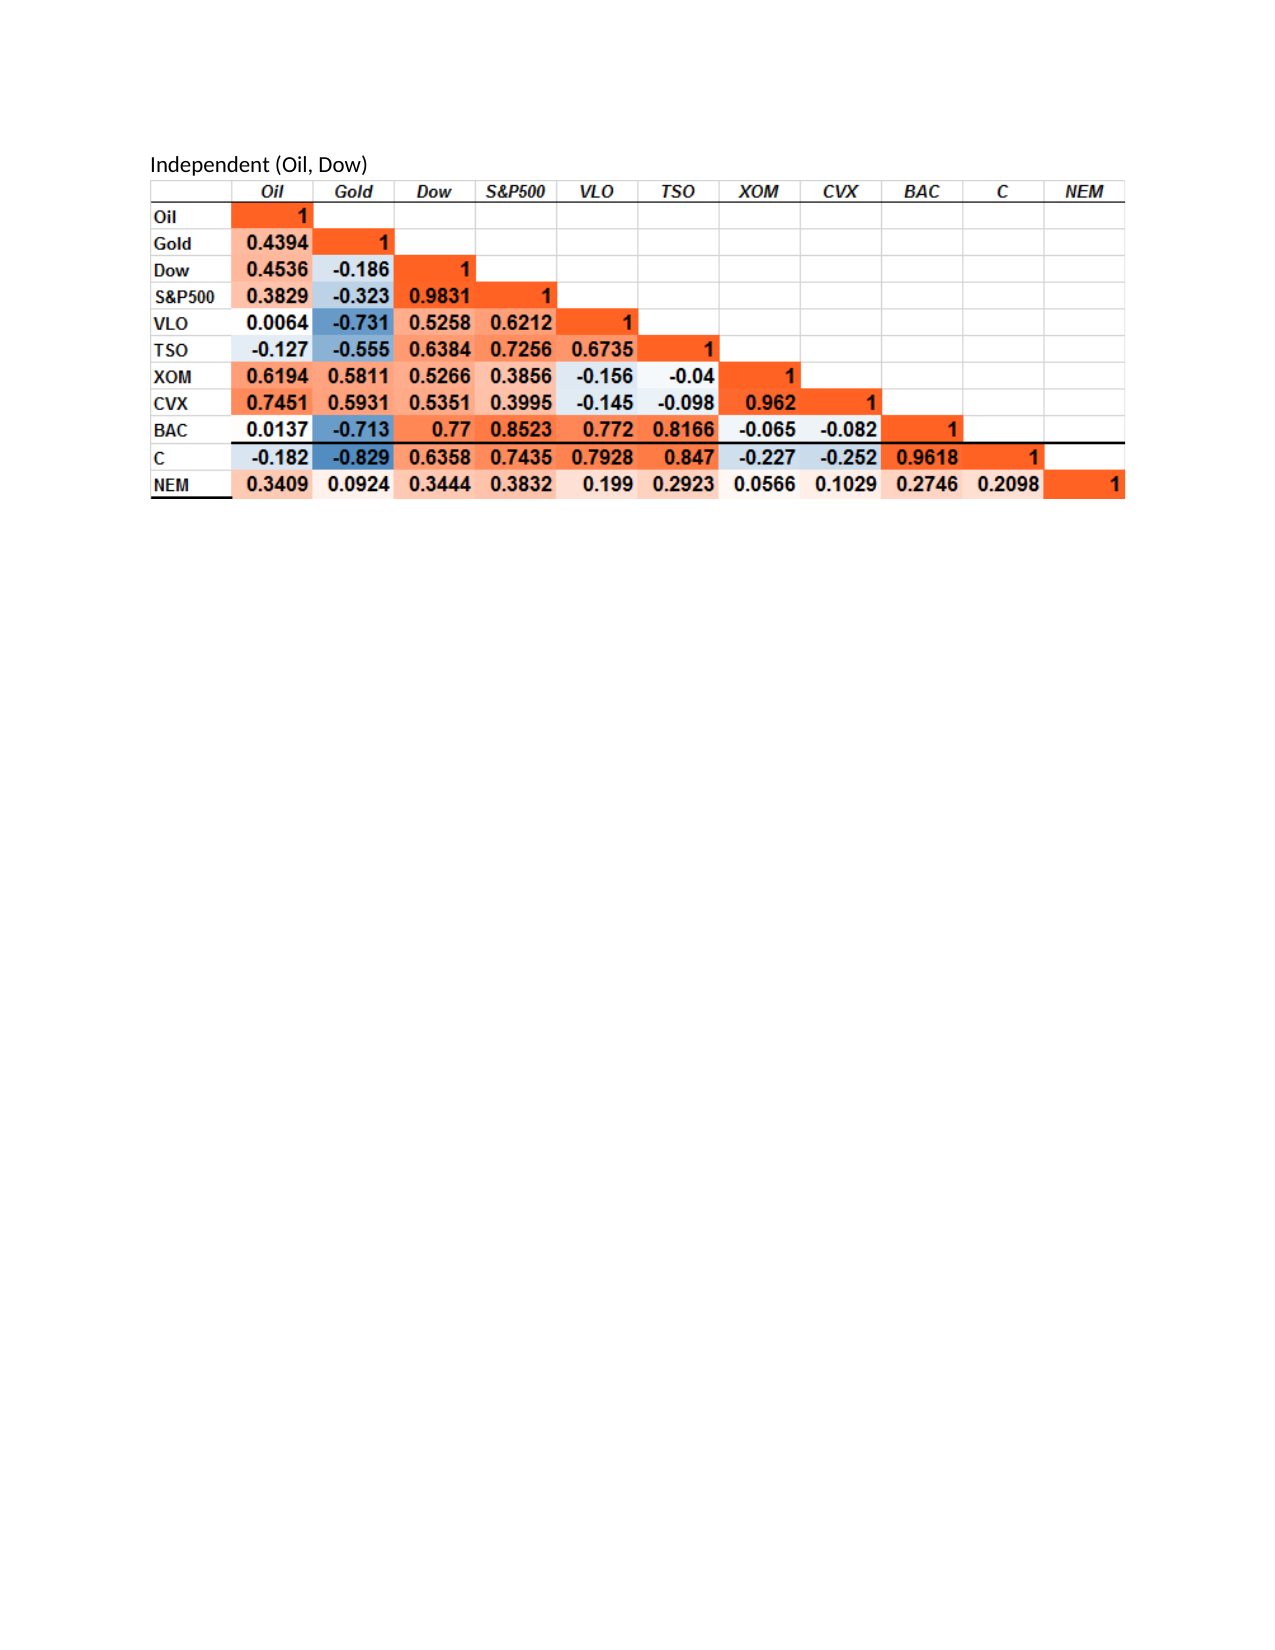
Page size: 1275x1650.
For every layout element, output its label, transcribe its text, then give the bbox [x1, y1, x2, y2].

picture [150, 180, 1125, 499]
text Independent (Oil, Dow) [150, 150, 1125, 180]
